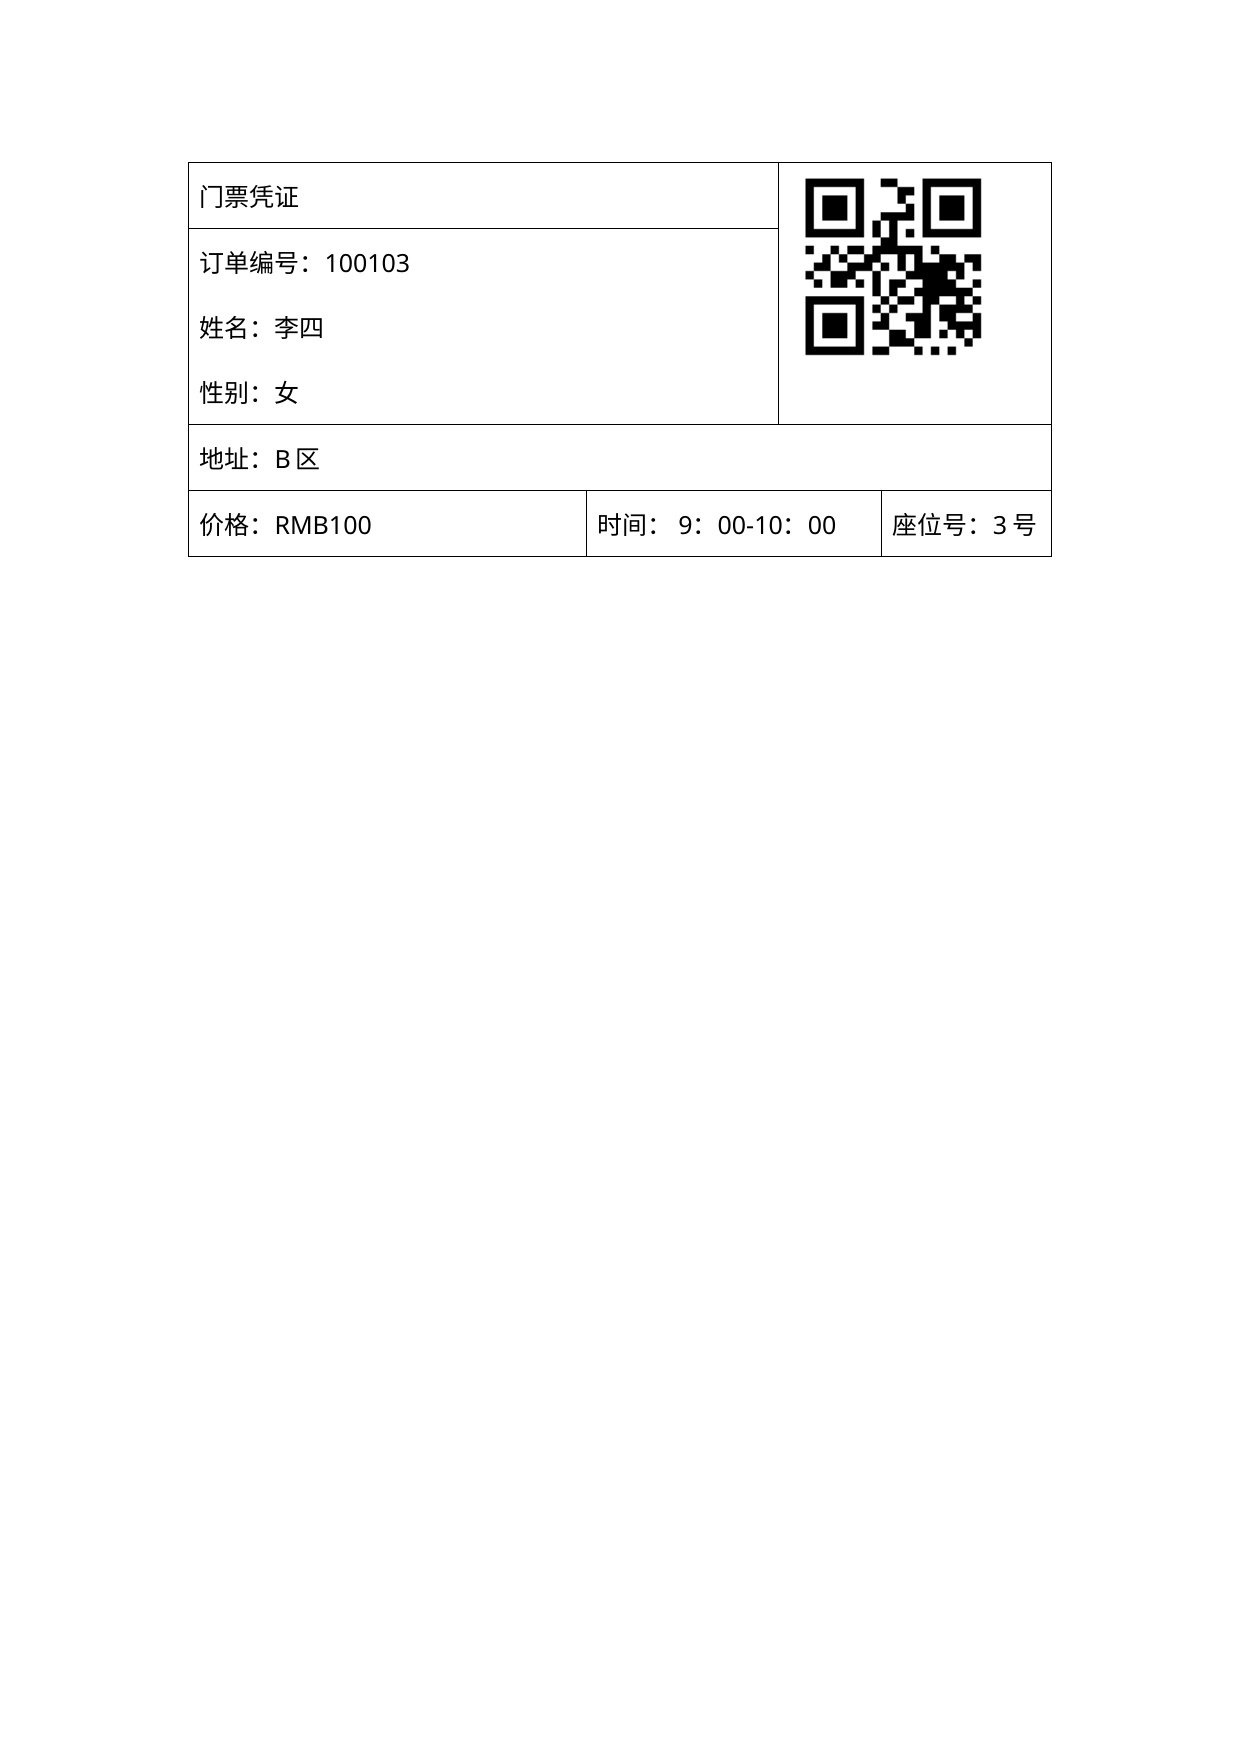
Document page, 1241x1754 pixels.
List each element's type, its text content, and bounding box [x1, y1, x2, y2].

table_cell 地址：B区 [189, 425, 1051, 490]
table_cell 价格：RMB100 [189, 491, 586, 556]
picture [789, 163, 998, 372]
table_header 门票凭证 [189, 163, 778, 228]
table_cell 订单编号：100103 姓名：李四 性别：女 [189, 229, 778, 424]
table_cell 时间： 9：00-10：00 [587, 491, 881, 556]
table_header [779, 163, 1051, 424]
table_cell 座位号：3号 [882, 491, 1051, 556]
